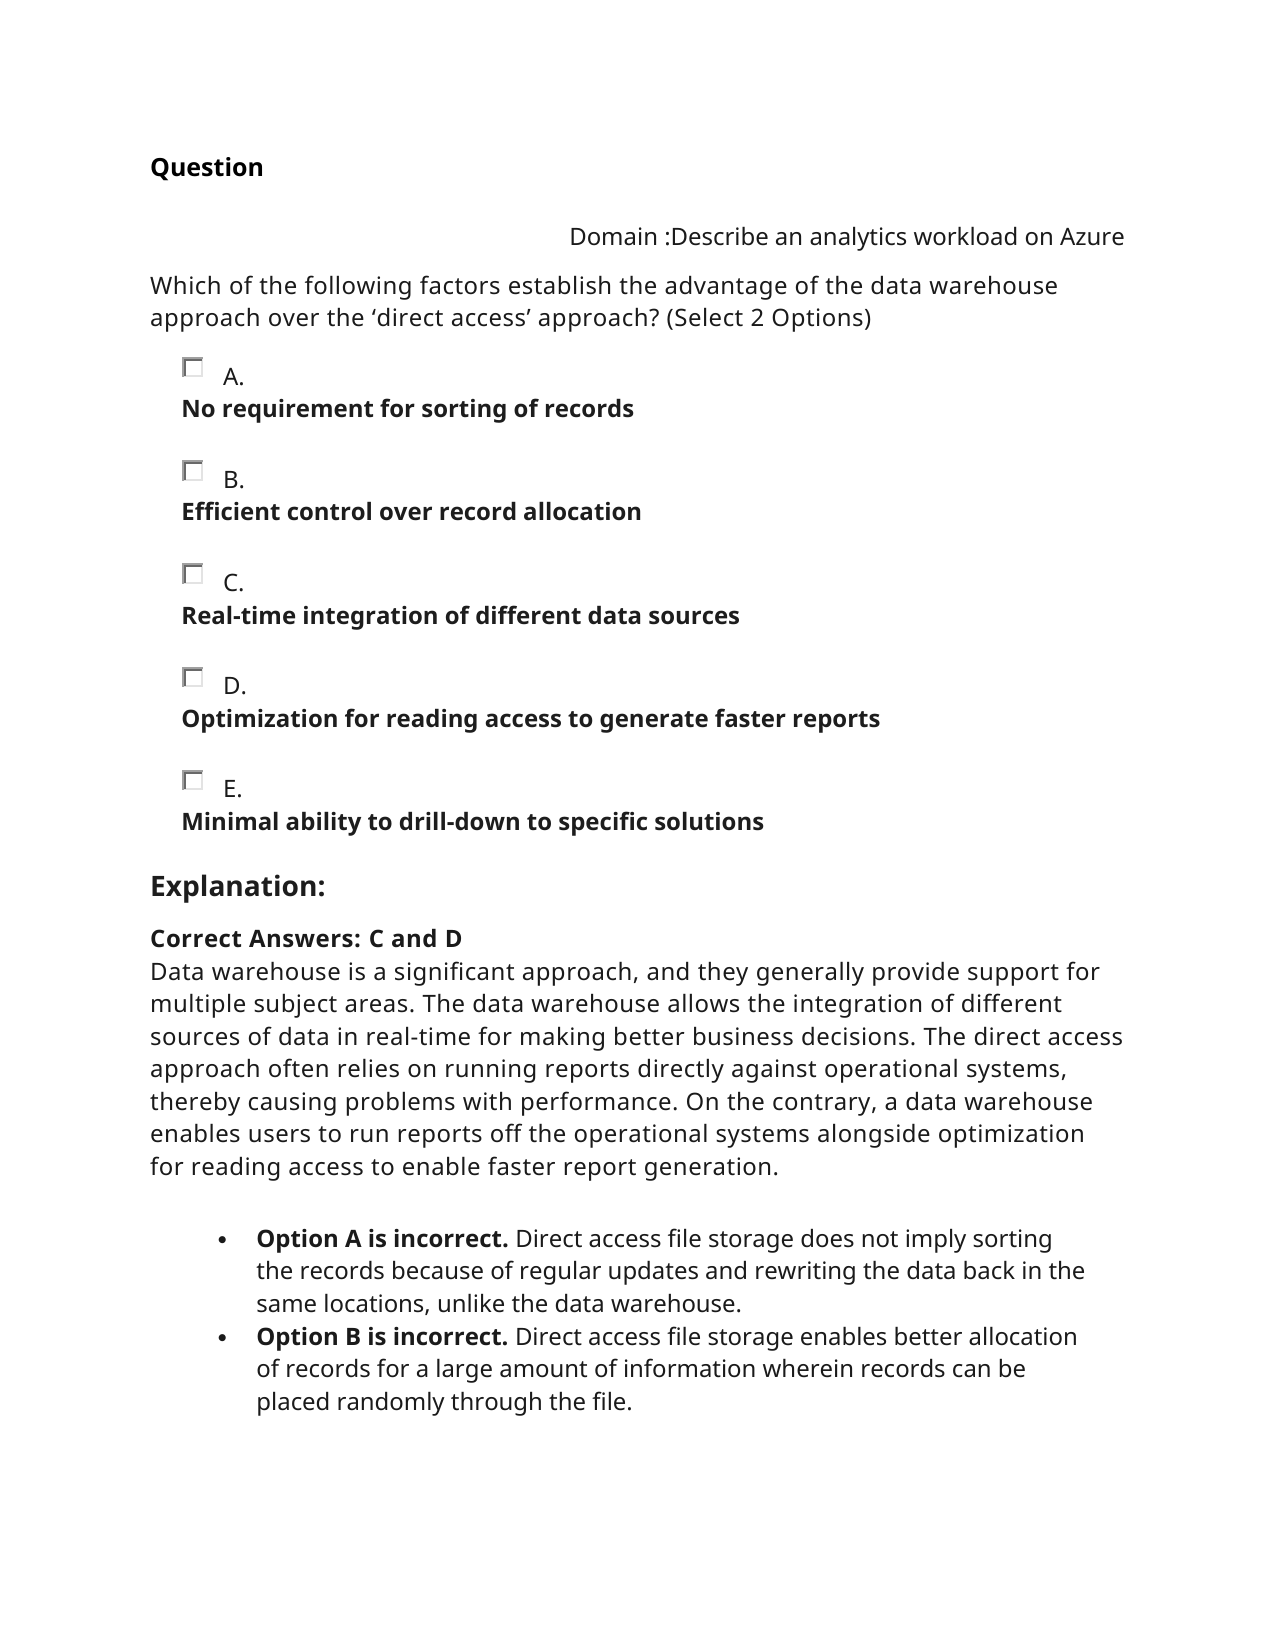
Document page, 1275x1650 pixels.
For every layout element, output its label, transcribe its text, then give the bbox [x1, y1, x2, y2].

text No requirement for sorting of records [181, 392, 1125, 424]
list Option B is incorrect. Direct access file storage enables better allocation of records for a large amount of information wherein records can be placed randomly through the file. [219, 1319, 1094, 1417]
text B. [181, 454, 1125, 495]
text Correct Answers: C and D [150, 922, 1125, 954]
text Minimal ability to drill-down to specific solutions [181, 805, 1125, 837]
text E. [181, 763, 1125, 805]
text Efficient control over record allocation [181, 495, 1125, 528]
text Which of the following factors establish the advantage of the data warehouse approach over the ‘direct access’ approach? (Select 2 Options) [150, 269, 1125, 334]
list Option A is incorrect. Direct access file storage does not imply sorting the records because of regular updates and rewriting the data back in the same locations, unlike the data warehouse. [219, 1222, 1094, 1319]
text D. [181, 660, 1125, 702]
text Explanation: [150, 867, 1125, 905]
text C. [181, 557, 1125, 598]
text Data warehouse is a significant approach, and they generally provide support for multiple subject areas. The data warehouse allows the integration of different sources of data in real-time for making better business decisions. The direct access approach often relies on running reports directly against operational systems, thereby causing problems with performance. On the contrary, a data warehouse enables users to run reports off the operational systems alongside optimization for reading access to enable faster report generation. [150, 954, 1125, 1182]
text Optimization for reading access to generate faster reports [181, 702, 1125, 734]
text Domain :Describe an analytics workload on Azure [150, 219, 1125, 252]
text Real-time integration of different data sources [181, 598, 1125, 631]
text A. [181, 351, 1125, 392]
subtitle Question 32 [150, 150, 1125, 184]
